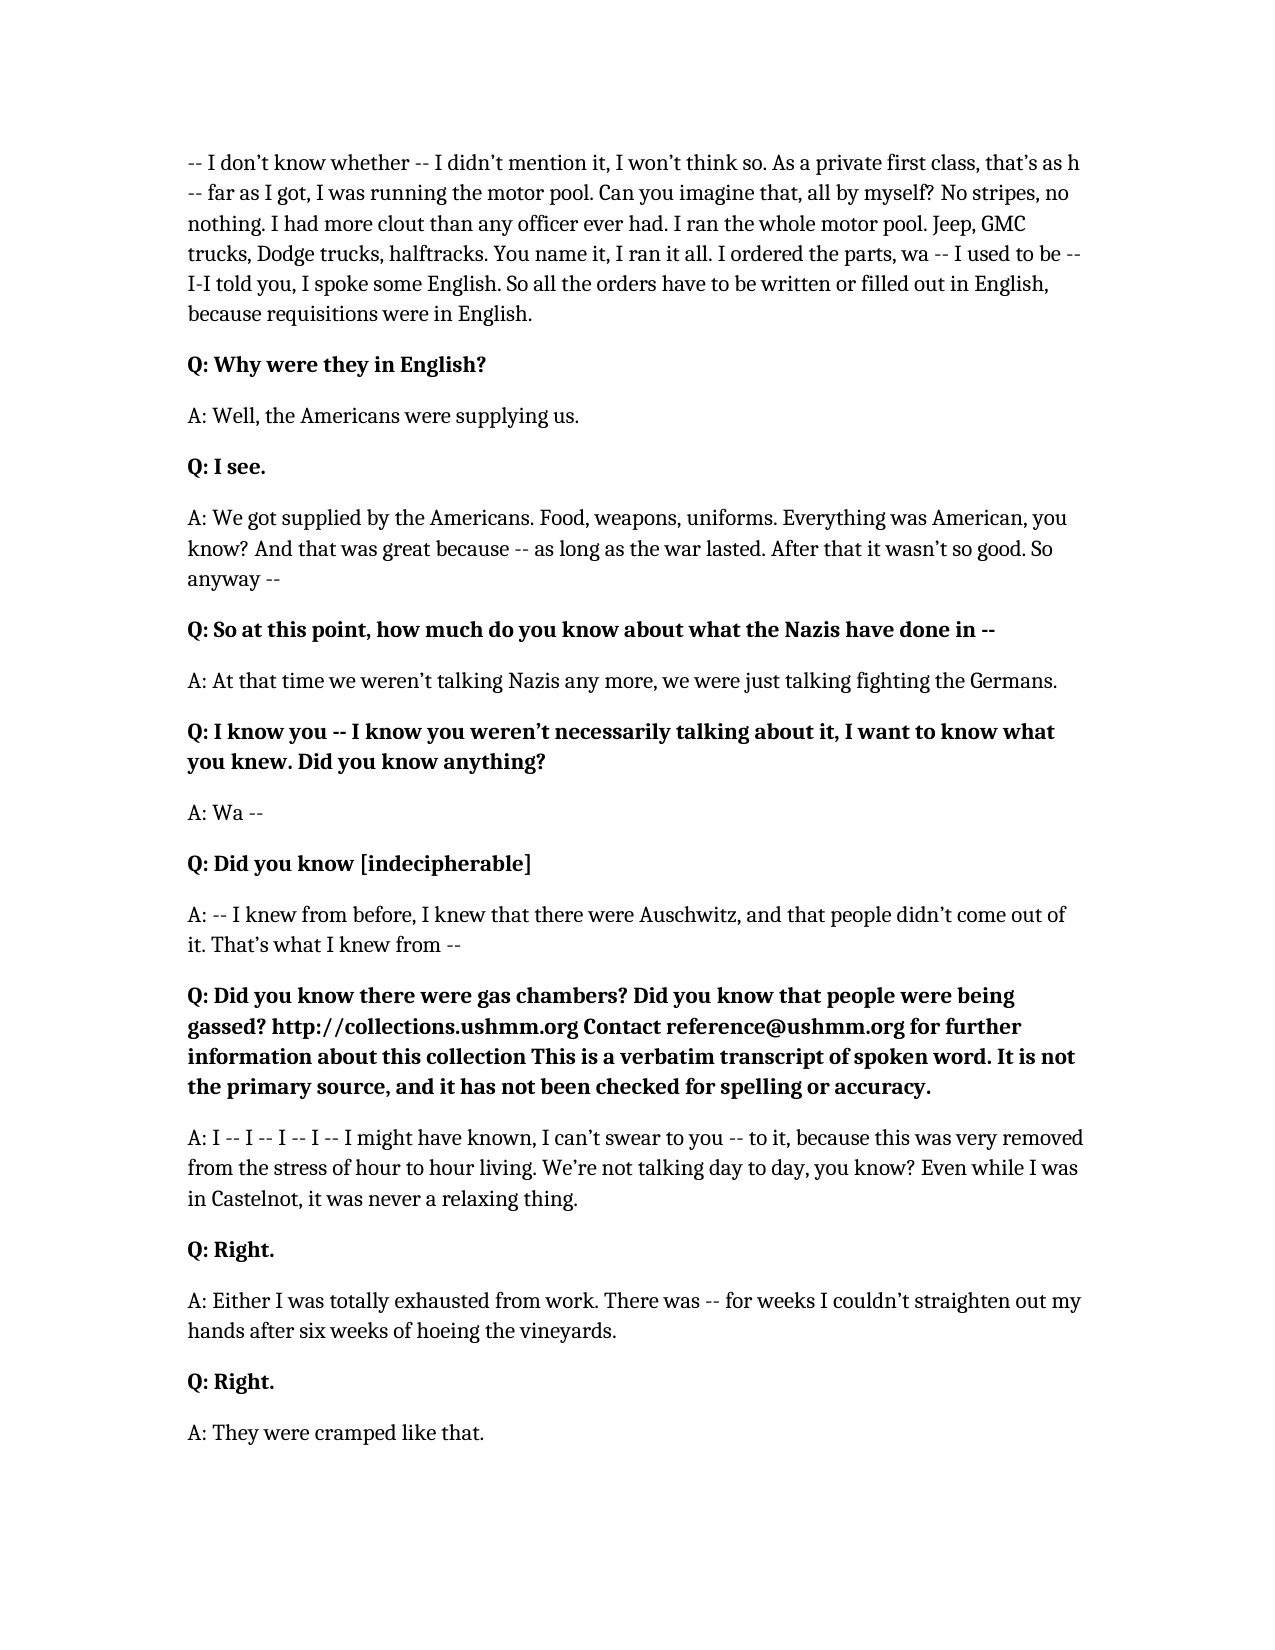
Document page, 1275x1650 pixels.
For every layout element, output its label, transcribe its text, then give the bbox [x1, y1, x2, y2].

text Q: I know you -- I know you weren’t necessarily talking about it, I want to know what you knew. Did you know anything? [187, 719, 1087, 775]
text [187, 150, 1087, 327]
text A: We got supplied by the Americans. Food, weapons, uniforms. Everything was American, you know? And that was great because -- as long as the war lasted. After that it wasn’t so good. So anyway -- [187, 505, 1087, 592]
text Q: Right. [187, 1369, 1087, 1395]
text A: Well, the Americans were supplying us. [187, 403, 1087, 429]
text Q: Did you know there were gas chambers? Did you know that people were being gassed? http://collections.ushmm.org Contact reference@ushmm.org for further information about this collection This is a verbatim transcript of spoken word. It is not the primary source, and it has not been checked for spelling or accuracy. [187, 983, 1087, 1100]
text A: Either I was totally exhausted from work. There was -- for weeks I couldn’t straighten out my hands after six weeks of hoeing the vineyards. [187, 1287, 1087, 1344]
text A: I -- I -- I -- I -- I might have known, I can’t swear to you -- to it, because this was very removed from the stress of hour to hour living. We’re not talking day to day, you know? Even while I was in Castelnot, it was never a relaxing thing. [187, 1125, 1087, 1212]
text Q: Right. [187, 1236, 1087, 1263]
text Q: Why were they in English? [187, 352, 1087, 378]
text A: -- I knew from before, I knew that there were Auschwitz, and that people didn’t come out of it. That’s what I knew from -- [187, 902, 1087, 959]
text A: At that time we weren’t talking Nazis any more, we were just talking fighting the Germans. [187, 668, 1087, 694]
text Q: So at this point, how much do you know about what the Nazis have done in -- [187, 617, 1087, 643]
text Q: I see. [187, 454, 1087, 481]
text A: They were cramped like that. [187, 1420, 1087, 1446]
text A: Wa -- [187, 800, 1087, 826]
text Q: Did you know [indecipherable] [187, 851, 1087, 877]
